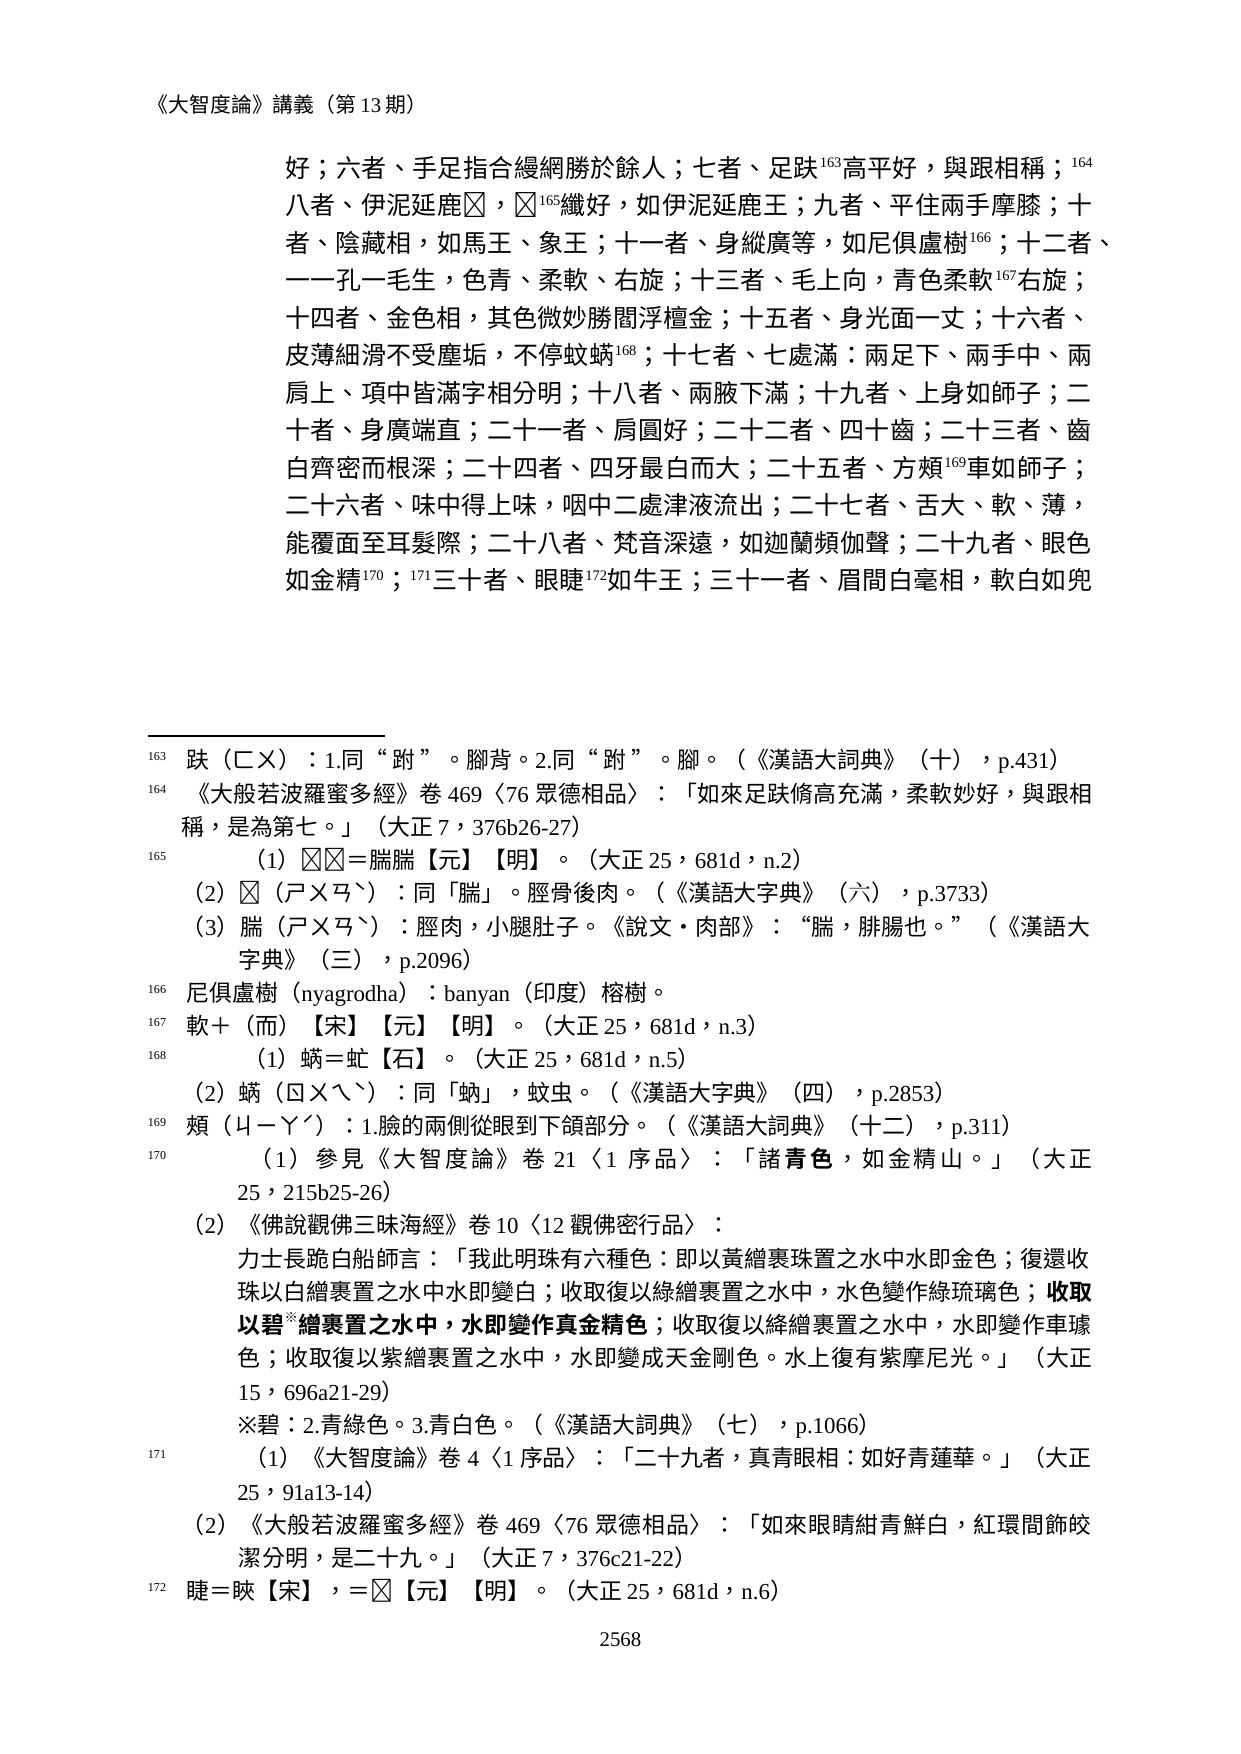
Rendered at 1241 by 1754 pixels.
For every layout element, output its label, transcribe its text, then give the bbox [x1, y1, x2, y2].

text 一者、足下安平，立平如奩底；二者、足下千輻輞輪，輪相具足；三者、手足指長勝於餘人；四者、手足柔軟勝餘身分；五者、足跟廣具足滿好；六者、手足指合縵網勝於餘人；七者、足趺高平好，與跟相稱；八者、伊泥延鹿𨄔，𨄔纖好，如伊泥延鹿王；九者、平住兩手摩膝；十者、陰藏相，如馬王、象王；十一者、身縱廣等，如尼俱盧樹；十二者、一一孔一毛生，色青、柔軟、右旋；十三者、毛上向，青色柔軟右旋；十四者、金色相，其色微妙勝閻浮檀金；十五者、身光面一丈；十六者、皮薄細滑不受塵垢，不停蚊蜹；十七者、七處滿：兩足下、兩手中、兩肩上、項中皆滿字相分明；十八者、兩腋下滿；十九者、上身如師子；二十者、身廣端直；二十一者、肩圓好；二十二者、四十齒；二十三者、齒白齊密而根深；二十四者、四牙最白而大；二十五者、方頰車如師子；二十六者、味中得上味，咽中二處津液流出；二十七者、舌大、軟、薄，能覆面至耳髮際；二十八者、梵音深遠，如迦蘭頻伽聲；二十九者、眼色如金精；三十者、眼睫如牛王；三十一者、眉間白毫相，軟白如兜羅綿；三十二者、頂髻肉成。 [285, 148, 1092, 598]
